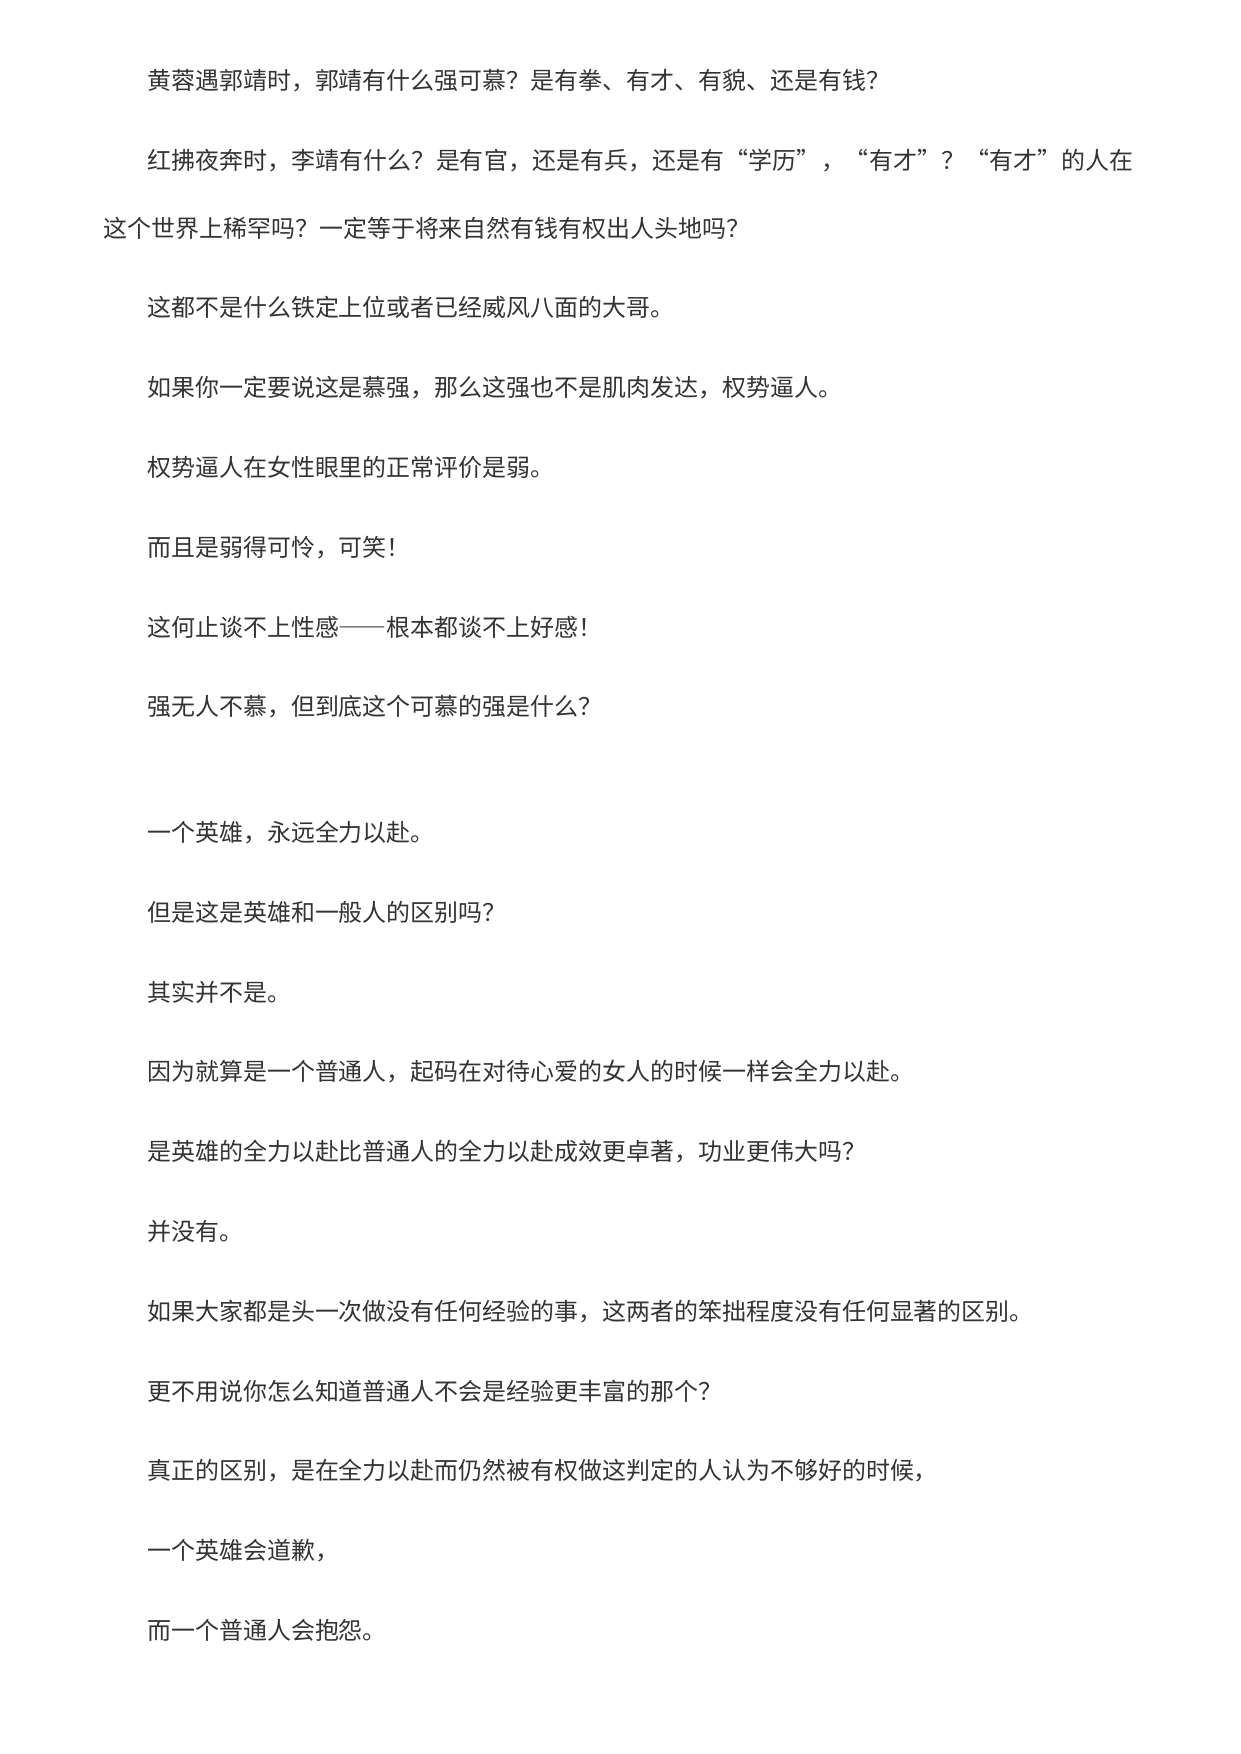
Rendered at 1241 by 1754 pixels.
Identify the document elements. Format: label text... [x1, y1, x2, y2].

text 是英雄的全力以赴比普通人的全力以赴成效更卓著，功业更伟大吗？ [103, 1116, 1137, 1184]
text 更不用说你怎么知道普通人不会是经验更丰富的那个？ [103, 1356, 1137, 1423]
text 黄蓉遇郭靖时，郭靖有什么强可慕？是有拳、有才、有貌、还是有钱？ [103, 45, 1137, 113]
text 红拂夜奔时，李靖有什么？是有官，还是有兵，还是有“学历”，“有才”？“有才”的人在这个世界上稀罕吗？一定等于将来自然有钱有权出人头地吗？ [103, 125, 1137, 261]
text 真正的区别，是在全力以赴而仍然被有权做这判定的人认为不够好的时候， [103, 1435, 1137, 1503]
text 而且是弱得可怜，可笑！ [103, 512, 1137, 580]
text 因为就算是一个普通人，起码在对待心爱的女人的时候一样会全力以赴。 [103, 1036, 1137, 1104]
text 一个英雄会道歉， [103, 1515, 1137, 1583]
text 其实并不是。 [103, 957, 1137, 1024]
text 这都不是什么铁定上位或者已经威风八面的大哥。 [103, 272, 1137, 340]
text 如果大家都是头一次做没有任何经验的事，这两者的笨拙程度没有任何显著的区别。 [103, 1276, 1137, 1344]
text 这何止谈不上性感——根本都谈不上好感！ [103, 592, 1137, 659]
text 权势逼人在女性眼里的正常评价是弱。 [103, 432, 1137, 500]
text 并没有。 [103, 1196, 1137, 1264]
text 强无人不慕，但到底这个可慕的强是什么？ [103, 671, 1137, 739]
text 但是这是英雄和一般人的区别吗？ [103, 877, 1137, 945]
text 而一个普通人会抱怨。 [103, 1595, 1137, 1663]
text 一个英雄，永远全力以赴。 [103, 797, 1137, 865]
text 如果你一定要说这是慕强，那么这强也不是肌肉发达，权势逼人。 [103, 352, 1137, 420]
